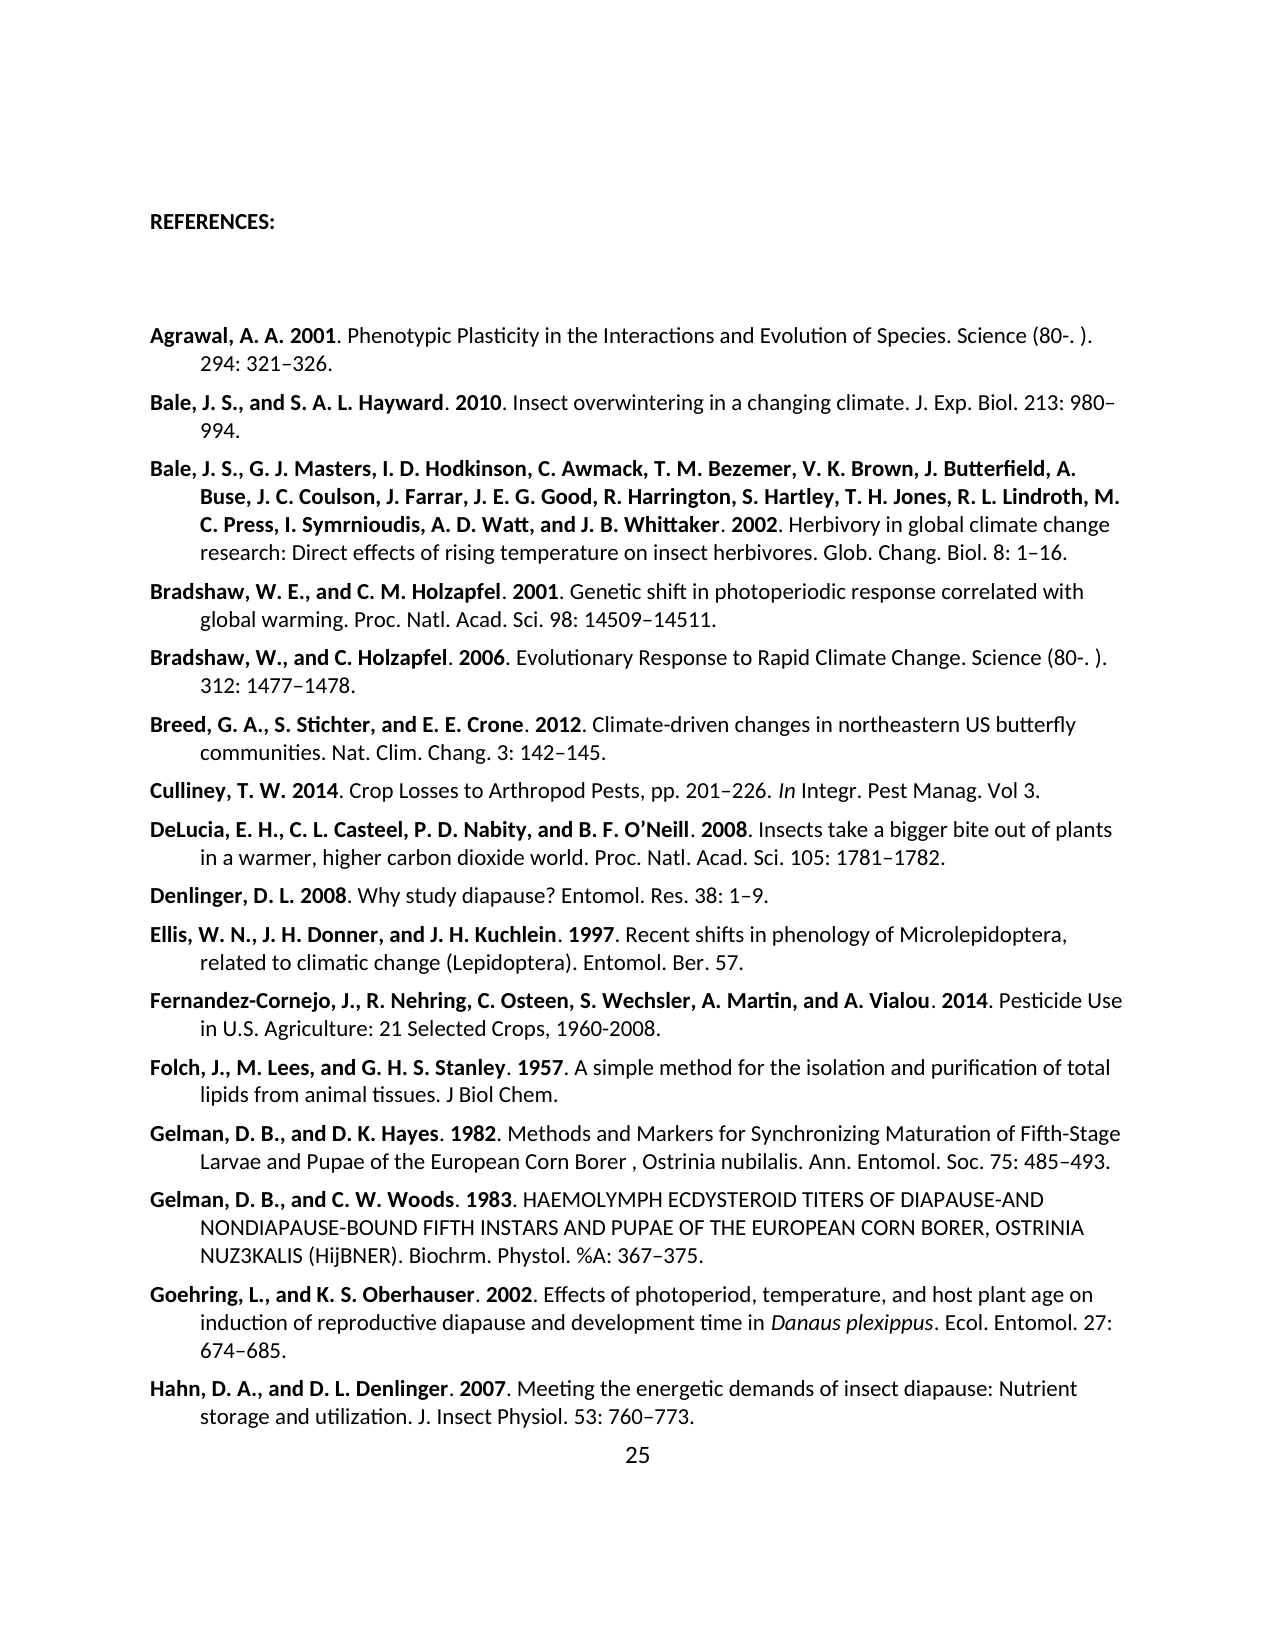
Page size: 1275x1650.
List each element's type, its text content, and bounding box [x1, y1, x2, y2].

text Culliney, T. W. 2014. Crop Losses to Arthropod Pests, pp. 201–226. In Integr. Pest Manag. Vol 3. [150, 776, 1125, 804]
text Fernandez-Cornejo, J., R. Nehring, C. Osteen, S. Wechsler, A. Martin, and A. Vialou. 2014. Pesticide Use in U.S. Agriculture: 21 Selected Crops, 1960-2008. [150, 986, 1125, 1042]
text Goehring, L., and K. S. Oberhauser. 2002. Effects of photoperiod, temperature, and host plant age on induction of reproductive diapause and development time in Danaus plexippus. Ecol. Entomol. 27: 674–685. [150, 1280, 1125, 1364]
text Hahn, D. A., and D. L. Denlinger. 2007. Meeting the energetic demands of insect diapause: Nutrient storage and utilization. J. Insect Physiol. 53: 760–773. [150, 1374, 1125, 1431]
text Gelman, D. B., and C. W. Woods. 1983. HAEMOLYMPH ECDYSTEROID TITERS OF DIAPAUSE-AND NONDIAPAUSE-BOUND FIFTH INSTARS AND PUPAE OF THE EUROPEAN CORN BORER, OSTRINIA NUZ3KALIS (HijBNER). Biochrm. Phystol. %A: 367–375. [150, 1186, 1125, 1269]
text Bradshaw, W., and C. Holzapfel. 2006. Evolutionary Response to Rapid Climate Change. Science (80-. ). 312: 1477–1478. [150, 643, 1125, 699]
text DeLucia, E. H., C. L. Casteel, P. D. Nabity, and B. F. O’Neill. 2008. Insects take a bigger bite out of plants in a warmer, higher carbon dioxide world. Proc. Natl. Acad. Sci. 105: 1781–1782. [150, 815, 1125, 871]
text Agrawal, A. A. 2001. Phenotypic Plasticity in the Interactions and Evolution of Species. Science (80-. ). 294: 321–326. [150, 322, 1125, 378]
text Gelman, D. B., and D. K. Hayes. 1982. Methods and Markers for Synchronizing Maturation of Fifth-Stage Larvae and Pupae of the European Corn Borer , Ostrinia nubilalis. Ann. Entomol. Soc. 75: 485–493. [150, 1119, 1125, 1175]
text Breed, G. A., S. Stichter, and E. E. Crone. 2012. Climate-driven changes in northeastern US butterfly communities. Nat. Clim. Chang. 3: 142–145. [150, 710, 1125, 766]
text Folch, J., M. Lees, and G. H. S. Stanley. 1957. A simple method for the isolation and purification of total lipids from animal tissues. J Biol Chem. [150, 1053, 1125, 1109]
text Ellis, W. N., J. H. Donner, and J. H. Kuchlein. 1997. Recent shifts in phenology of Microlepidoptera, related to climatic change (Lepidoptera). Entomol. Ber. 57. [150, 920, 1125, 976]
text Denlinger, D. L. 2008. Why study diapause? Entomol. Res. 38: 1–9. [150, 881, 1125, 909]
text REFERENCES: [150, 207, 1125, 235]
text Bale, J. S., G. J. Masters, I. D. Hodkinson, C. Awmack, T. M. Bezemer, V. K. Brown, J. Butterfield, A. Buse, J. C. Coulson, J. Farrar, J. E. G. Good, R. Harrington, S. Hartley, T. H. Jones, R. L. Lindroth, M. C. Press, I. Symrnioudis, A. D. Watt, and J. B. Whittaker. 2002. Herbivory in global climate change research: Direct effects of rising temperature on insect herbivores. Glob. Chang. Biol. 8: 1–16. [150, 454, 1125, 567]
text Bale, J. S., and S. A. L. Hayward. 2010. Insect overwintering in a changing climate. J. Exp. Biol. 213: 980–994. [150, 388, 1125, 444]
text Bradshaw, W. E., and C. M. Holzapfel. 2001. Genetic shift in photoperiodic response correlated with global warming. Proc. Natl. Acad. Sci. 98: 14509–14511. [150, 577, 1125, 633]
